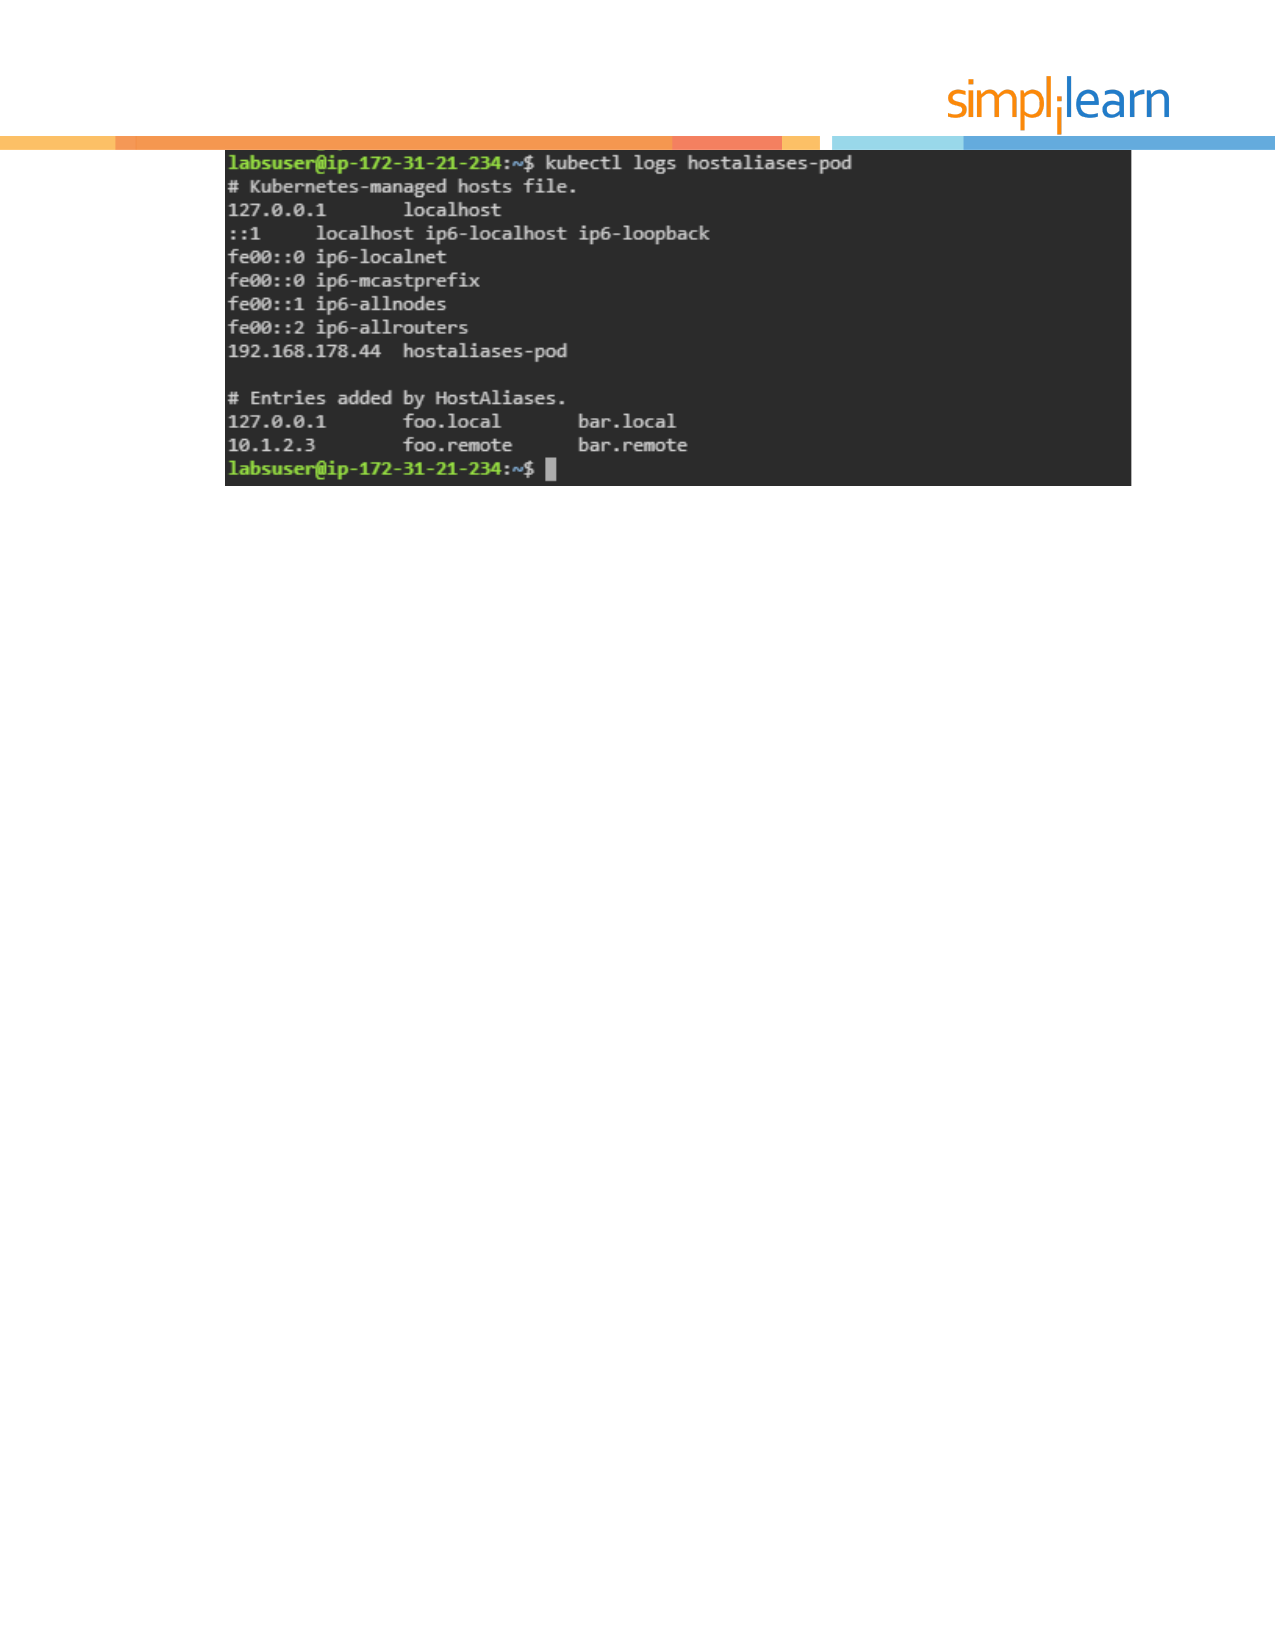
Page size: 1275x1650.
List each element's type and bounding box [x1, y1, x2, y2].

picture [0, 76, 1275, 486]
